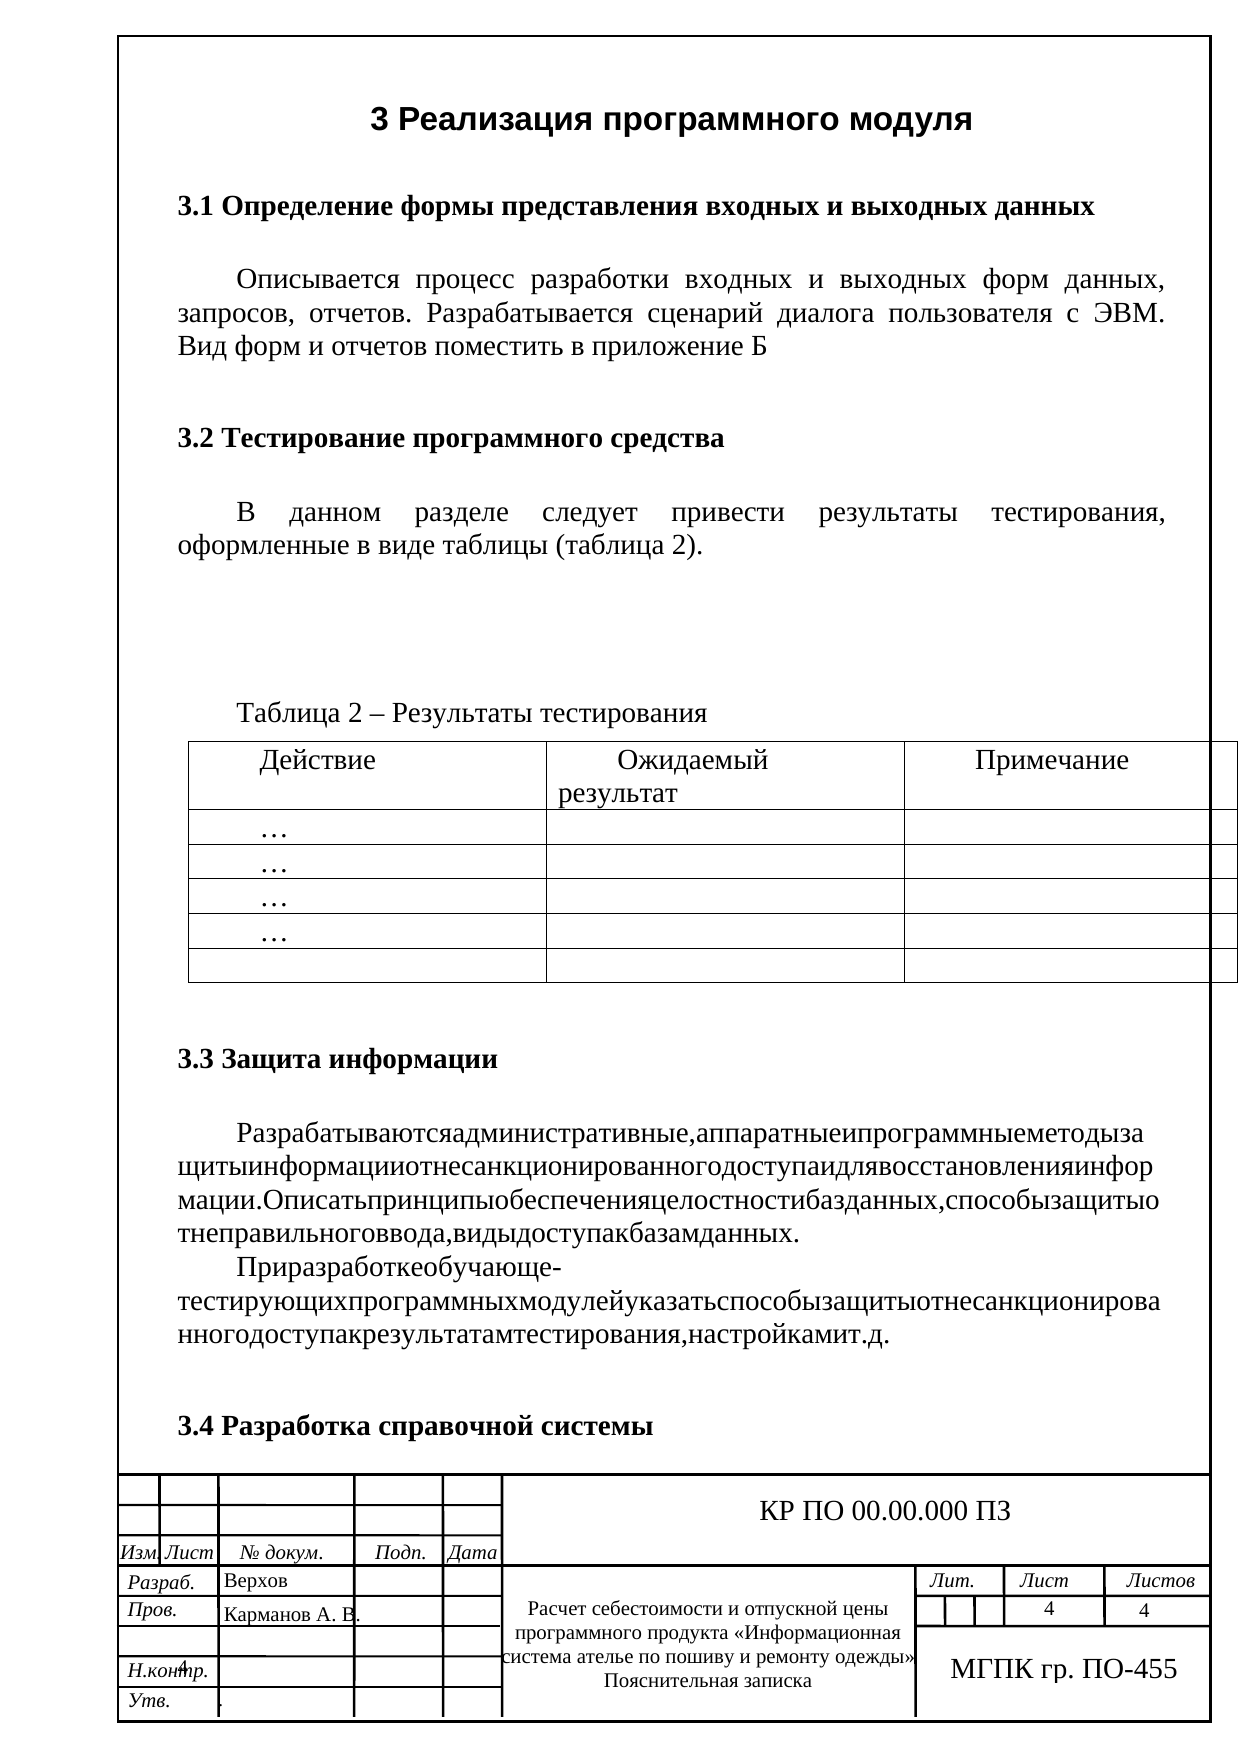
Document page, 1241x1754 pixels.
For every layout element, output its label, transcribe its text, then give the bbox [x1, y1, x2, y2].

table_cell … [189, 914, 546, 947]
table_cell … [189, 845, 546, 878]
table_cell [547, 879, 904, 913]
table_cell [905, 879, 1237, 913]
table_cell [189, 949, 546, 982]
table_cell [905, 845, 1237, 878]
text В данном разделе следует привести результаты тестирования, оформленные в виде таблицы (таблица 2). [177, 494, 1166, 561]
subtitle 3.1 Определение формы представления входных и выходных данных [177, 188, 1166, 221]
table_header Действие [189, 742, 546, 809]
table_cell … [189, 879, 546, 913]
table_cell [905, 914, 1237, 947]
table_cell [547, 914, 904, 947]
subtitle 3.4 Разработка справочной системы [177, 1408, 1166, 1442]
table_header Примечание [905, 742, 1237, 809]
table_cell [547, 810, 904, 844]
table_cell [547, 845, 904, 878]
table_cell [547, 949, 904, 982]
subtitle 3.2 Тестирование программного средства [177, 420, 1166, 454]
table_cell [905, 949, 1237, 982]
text Разрабатываютсяадминистративные,аппаратныеипрограммныеметодызащитыинформацииотнесанкционированногодоступаидлявосстановленияинформации.Описатьпринципыобеспеченияцелостностибазданных,способызащитыотнеправильноговвода,видыдоступакбазамданных. [177, 1115, 1166, 1249]
table_cell [905, 810, 1237, 844]
subtitle 3 Реализация программного модуля [177, 99, 1166, 137]
text Описывается процесс разработки входных и выходных форм данных, запросов, отчетов. Разрабатывается сценарий диалога пользователя с ЭВМ. Вид форм и отчетов поместить в приложение Б [177, 261, 1166, 362]
text Таблица 2 – Результаты тестирования [177, 695, 1166, 728]
table_header Ожидаемый результат [547, 742, 904, 809]
text Приразработкеобучающе-тестирующихпрограммныхмодулейуказатьспособызащитыотнесанкционированногодоступакрезультатамтестирования,настройкамит.д. [177, 1249, 1166, 1350]
table_cell … [189, 810, 546, 844]
subtitle 3.3 Защита информации [177, 1042, 1166, 1075]
